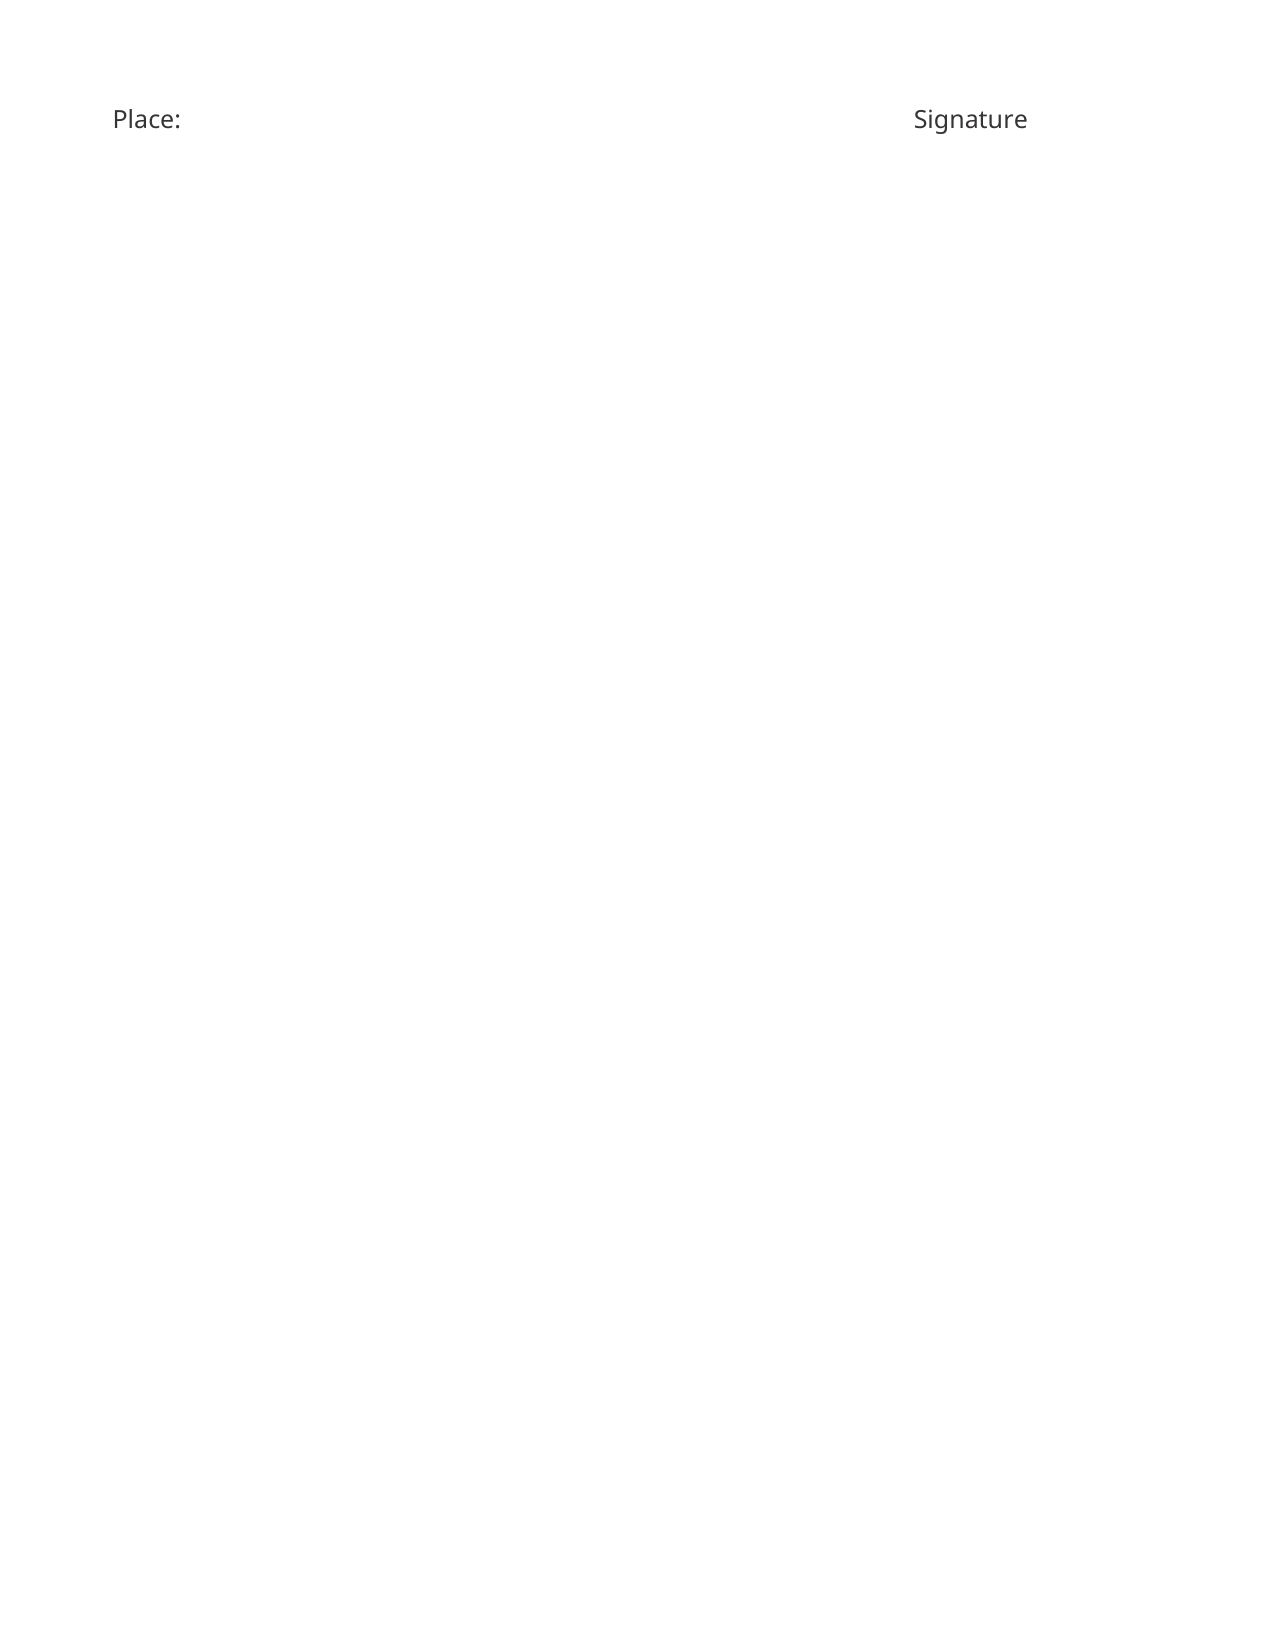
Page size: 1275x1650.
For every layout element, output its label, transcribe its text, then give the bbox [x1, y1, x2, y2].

text Place: Signature [112, 102, 1166, 136]
